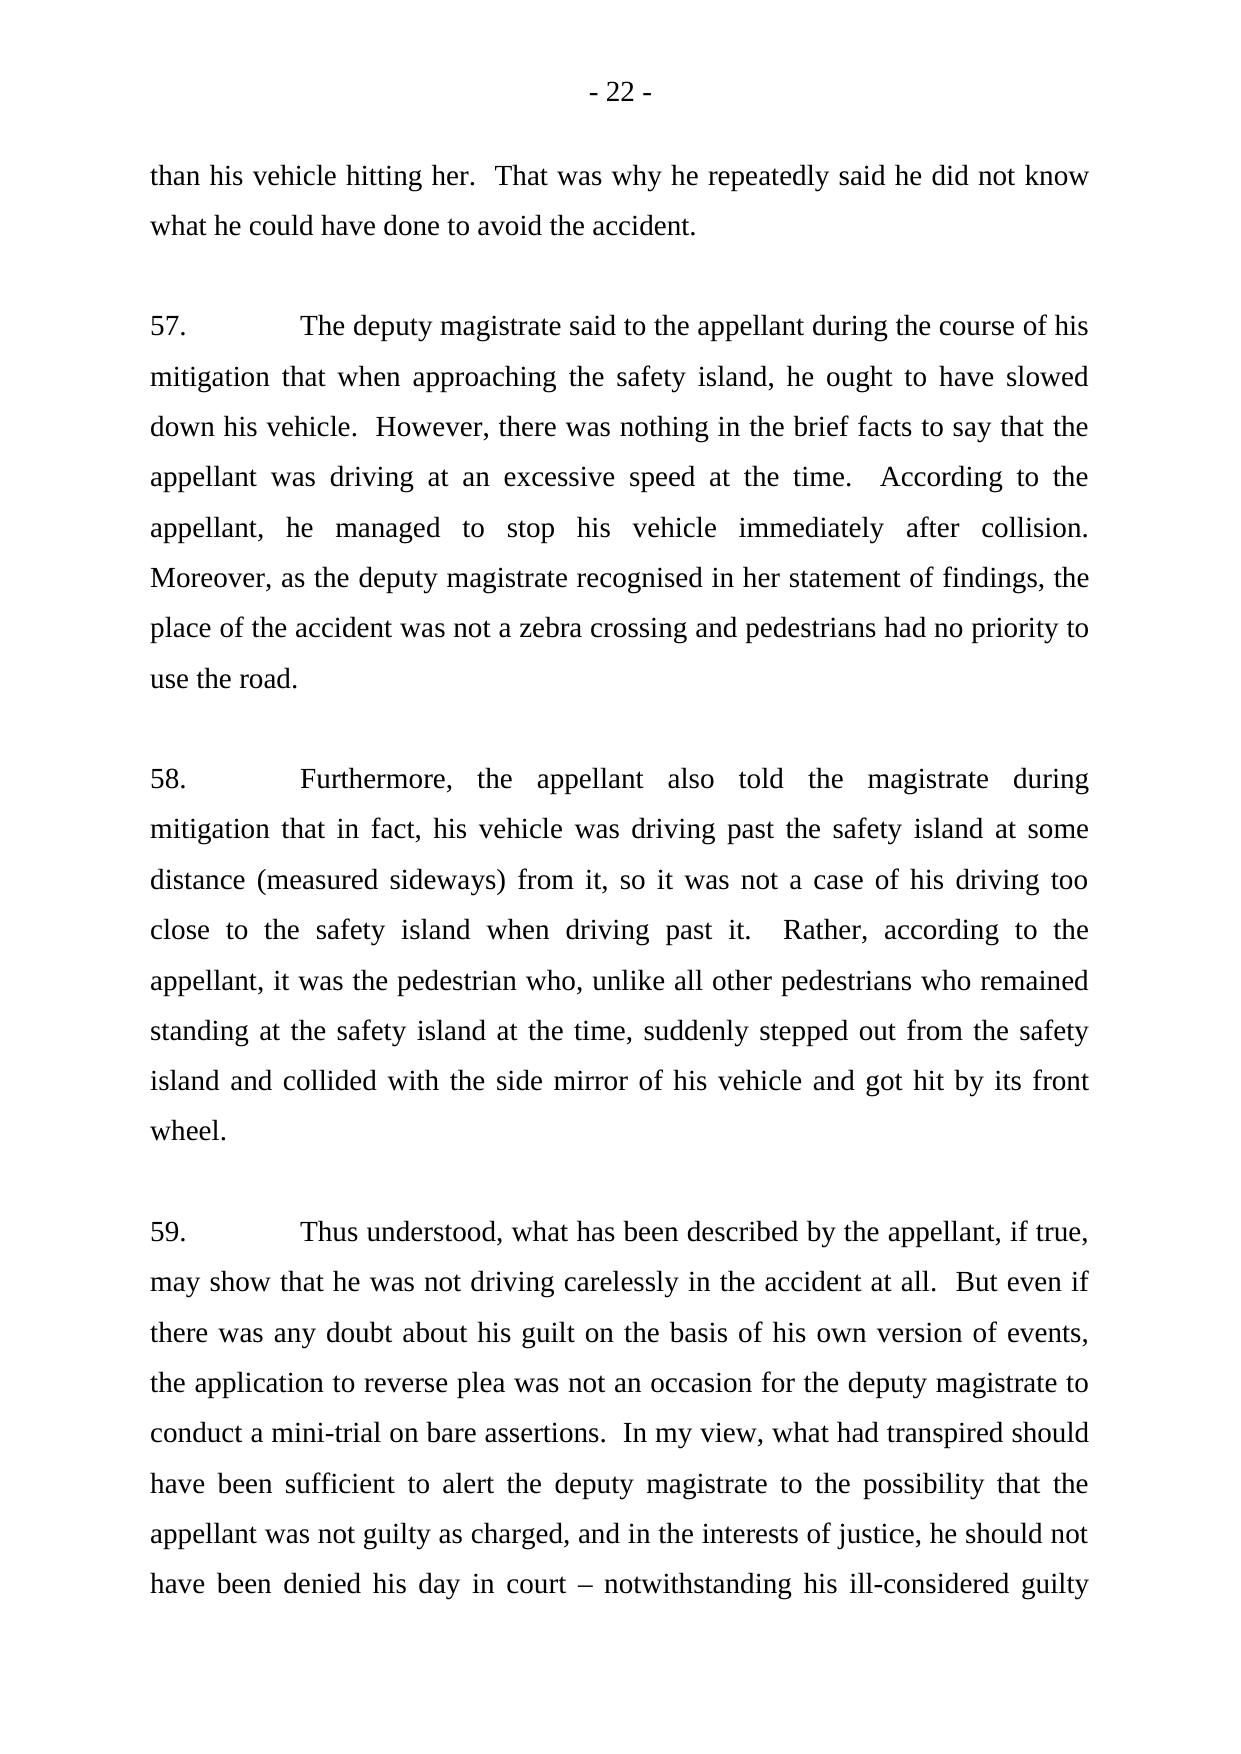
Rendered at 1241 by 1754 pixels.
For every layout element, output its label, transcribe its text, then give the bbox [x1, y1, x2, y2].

list Furthermore, the appellant also told the magistrate during mitigation that in fact, his vehicle was driving past the safety island at some distance (measured sideways) from it, so it was not a case of his driving too close to the safety island when driving past it. Rather, according to the appellant, it was the pedestrian who, unlike all other pedestrians who remained standing at the safety island at the time, suddenly stepped out from the safety island and collided with the side mirror of his vehicle and got hit by its front wheel. [150, 761, 1090, 1147]
list The deputy magistrate said to the appellant during the course of his mitigation that when approaching the safety island, he ought to have slowed down his vehicle. However, there was nothing in the brief facts to say that the appellant was driving at an excessive speed at the time. According to the appellant, he managed to stop his vehicle immediately after collision. Moreover, as the deputy magistrate recognised in her statement of findings, the place of the accident was not a zebra crossing and pedestrians had no priority to use the road. [150, 308, 1090, 694]
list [150, 158, 1090, 241]
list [150, 1214, 1090, 1600]
